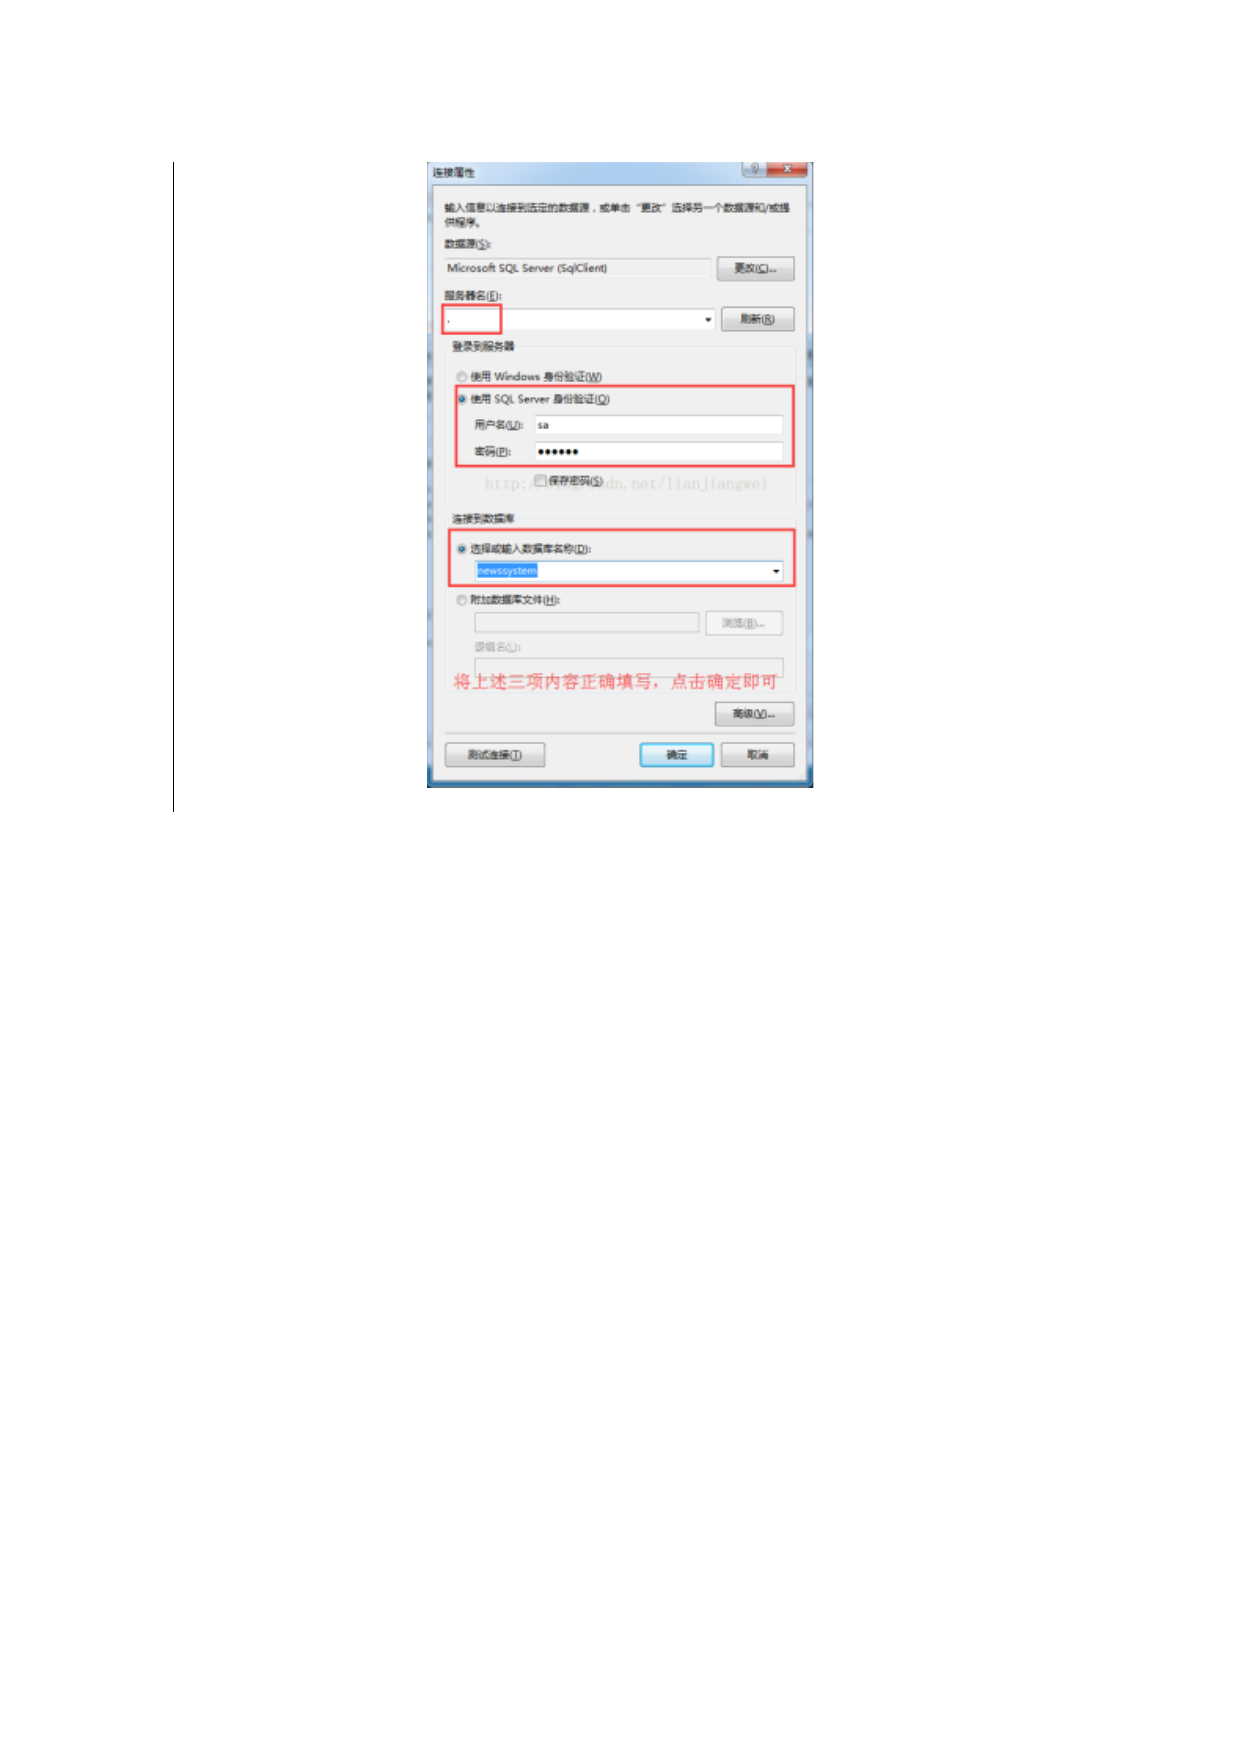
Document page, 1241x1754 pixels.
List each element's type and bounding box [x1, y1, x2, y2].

picture [427, 162, 814, 788]
